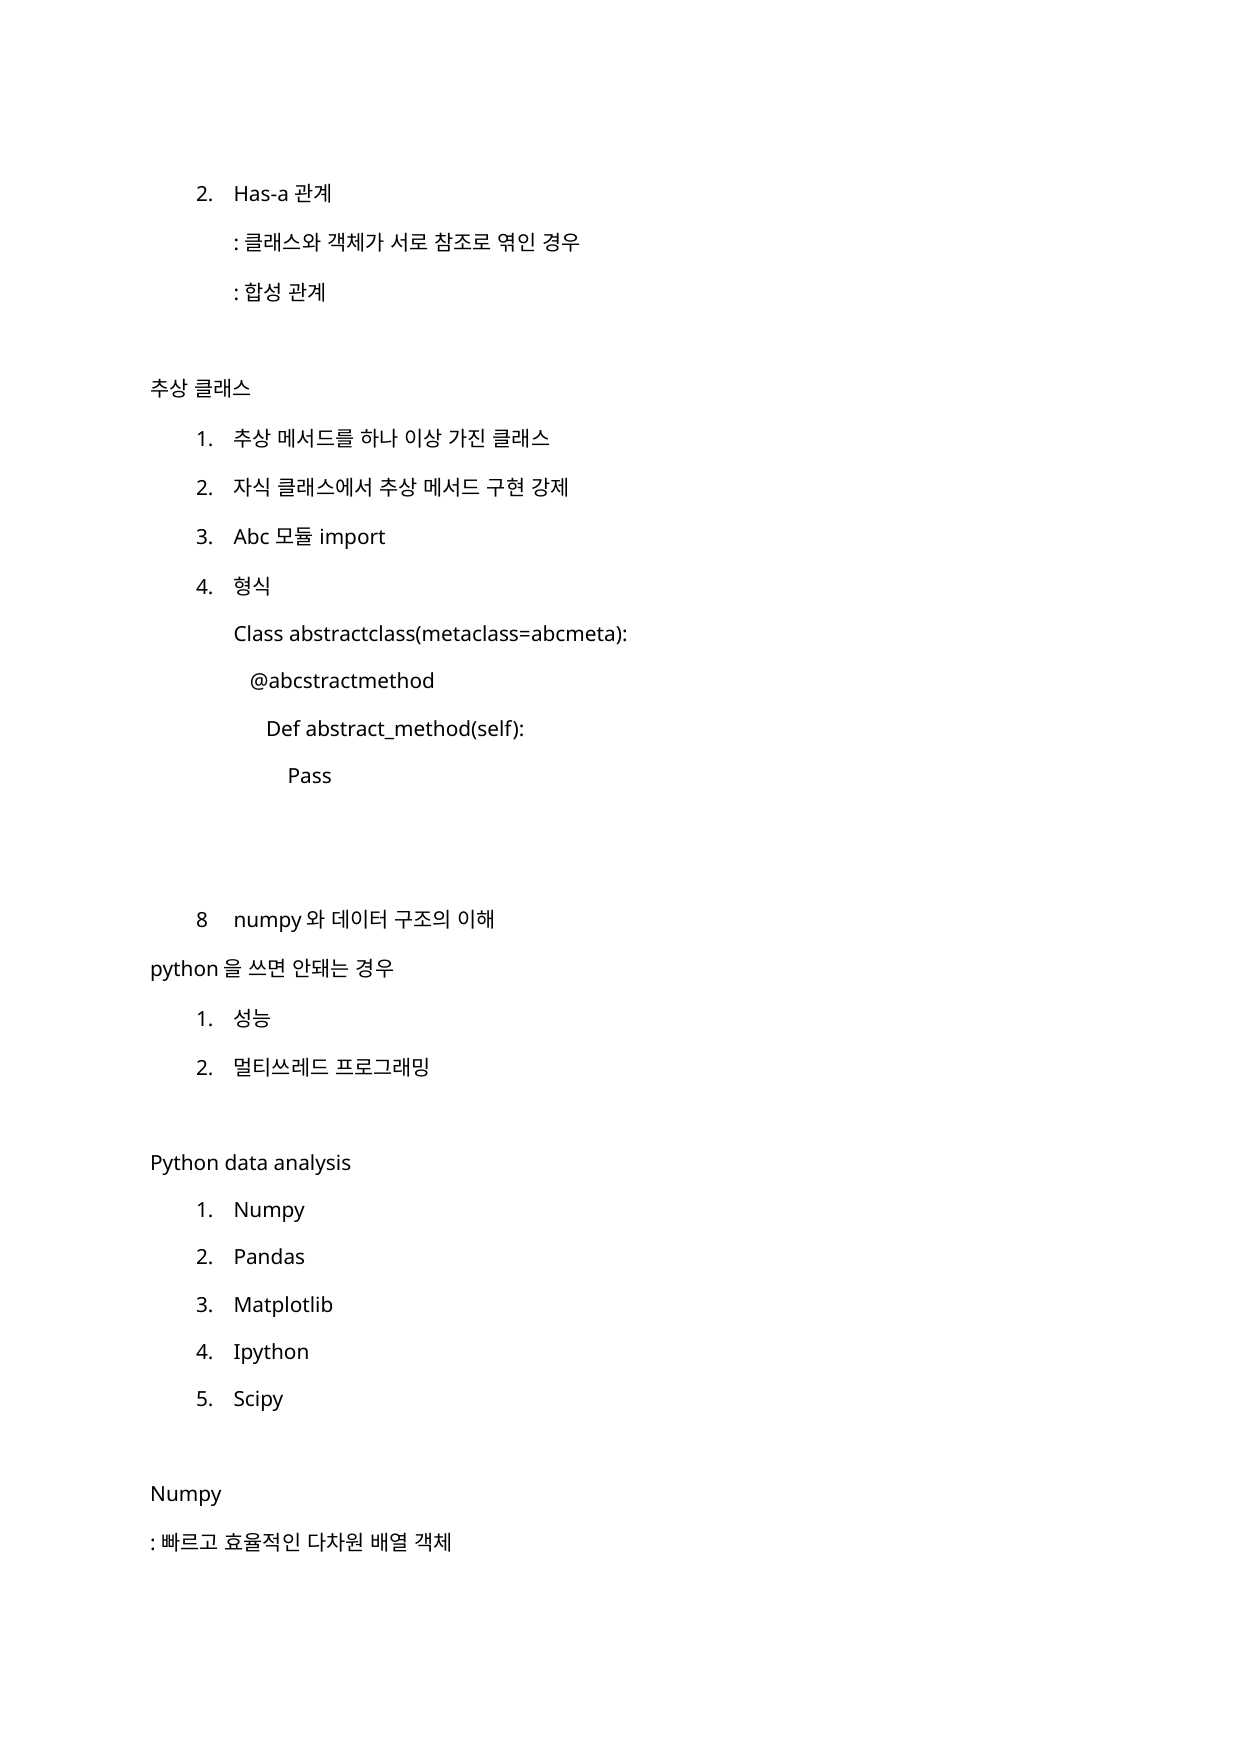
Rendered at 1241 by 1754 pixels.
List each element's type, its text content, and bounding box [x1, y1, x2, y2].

text : 빠르고 효율적인 다차원 배열 객체 [150, 1526, 1090, 1557]
text 추상 클래스 [150, 373, 1090, 403]
list Matplotlib [196, 1290, 1090, 1318]
list Scipy [196, 1384, 1090, 1413]
text Python data analysis [150, 1148, 1090, 1176]
list 멀티쓰레드 프로그래밍 [196, 1051, 1090, 1082]
list : 클래스와 객체가 서로 참조로 엮인 경우 [233, 227, 1090, 257]
list Abc 모듈 import [196, 521, 1090, 551]
text python을 쓰면 안돼는 경우 [150, 952, 1090, 983]
list Pass [233, 761, 1090, 790]
list numpy와 데이터 구조의 이해 [196, 903, 1090, 933]
list : 합성 관계 [233, 276, 1090, 306]
list Ipython [196, 1337, 1090, 1366]
list Def abstract_method(self): [233, 714, 1090, 742]
list Has-a 관계 [196, 177, 1090, 207]
list Pandas [196, 1242, 1090, 1271]
list 형식 [196, 570, 1090, 600]
list @abcstractmethod [233, 667, 1090, 695]
list 추상 메서드를 하나 이상 가진 클래스 [196, 422, 1090, 452]
list Class abstractclass(metaclass=abcmeta): [233, 619, 1090, 648]
list 성능 [196, 1002, 1090, 1032]
list Numpy [196, 1195, 1090, 1224]
text Numpy [150, 1479, 1090, 1507]
list 자식 클래스에서 추상 메서드 구현 강제 [196, 471, 1090, 502]
